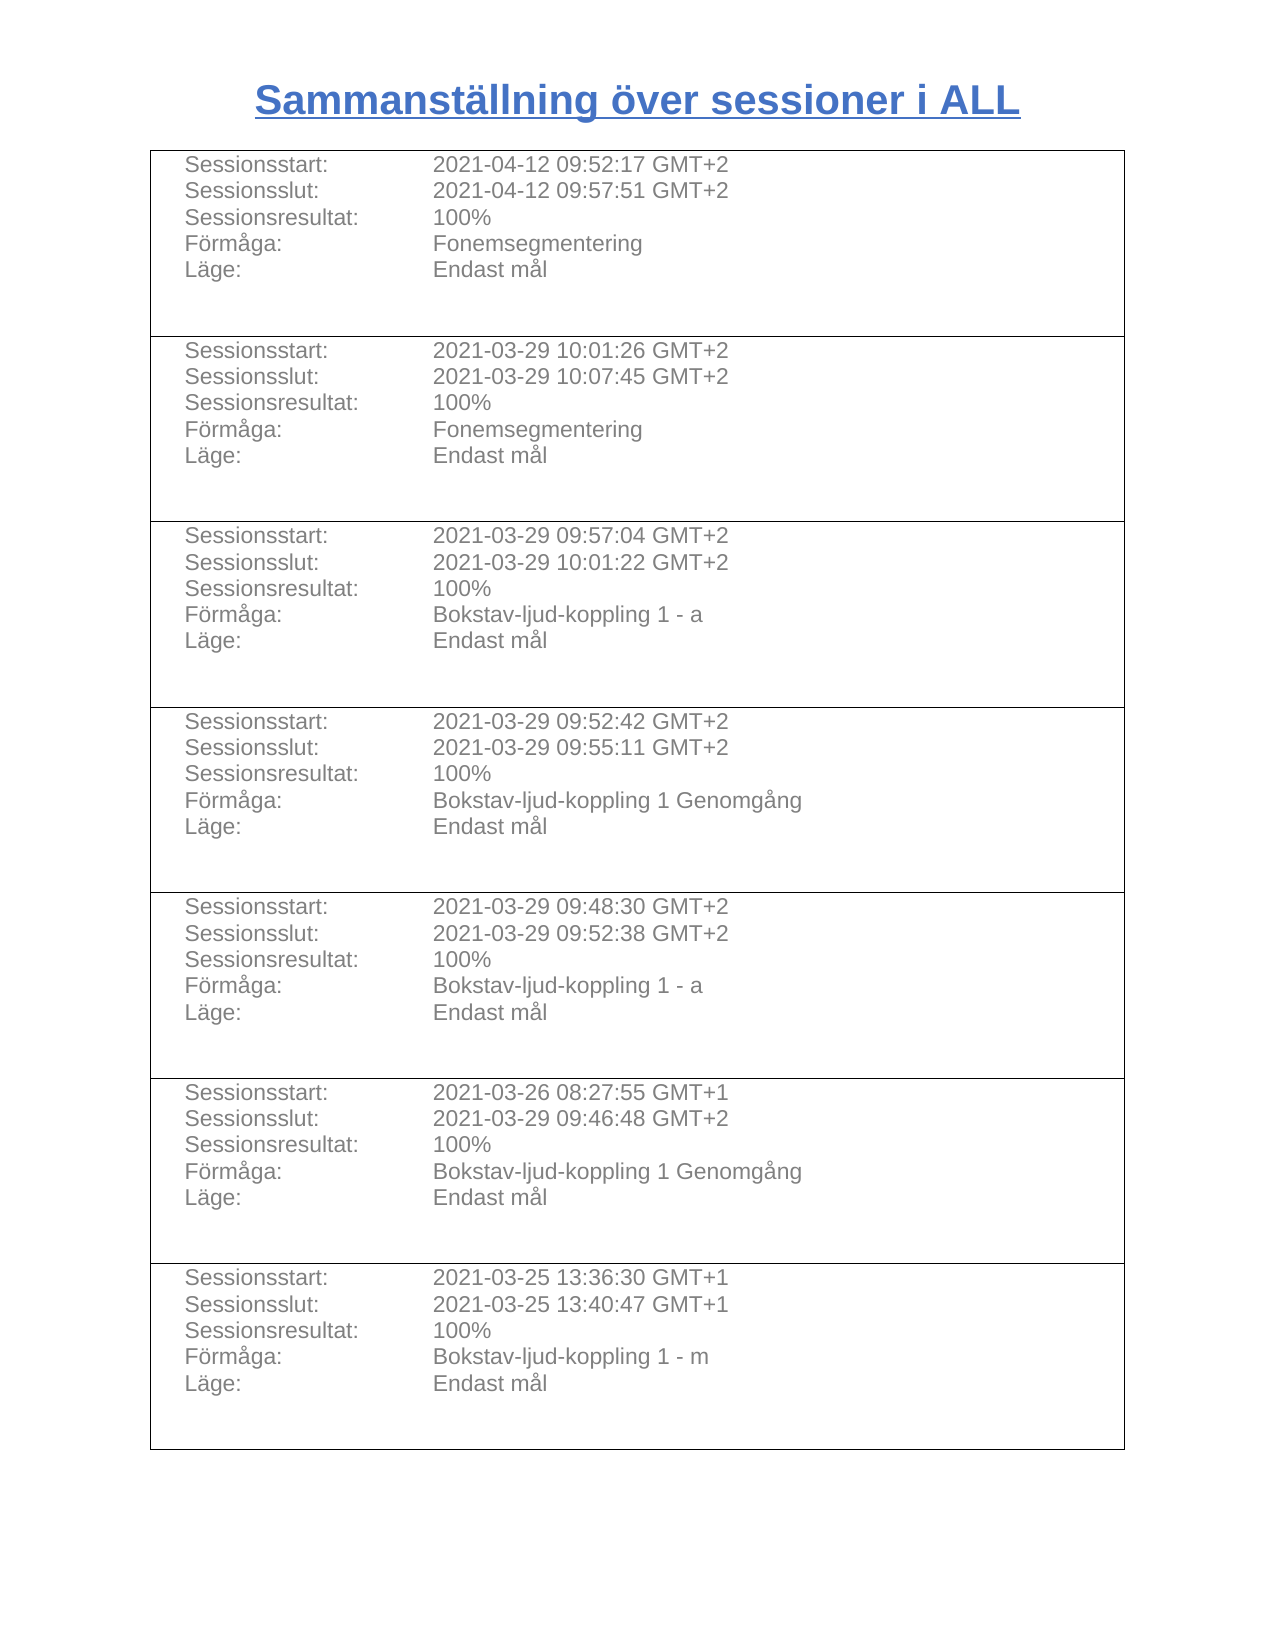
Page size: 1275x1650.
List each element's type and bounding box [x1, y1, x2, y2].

table_cell [151, 1264, 1124, 1449]
table_cell [151, 151, 1124, 336]
table_cell [151, 337, 1124, 521]
table_cell [151, 708, 1124, 892]
table_cell [151, 1079, 1124, 1263]
table_cell [151, 893, 1124, 1078]
table_cell [151, 522, 1124, 707]
